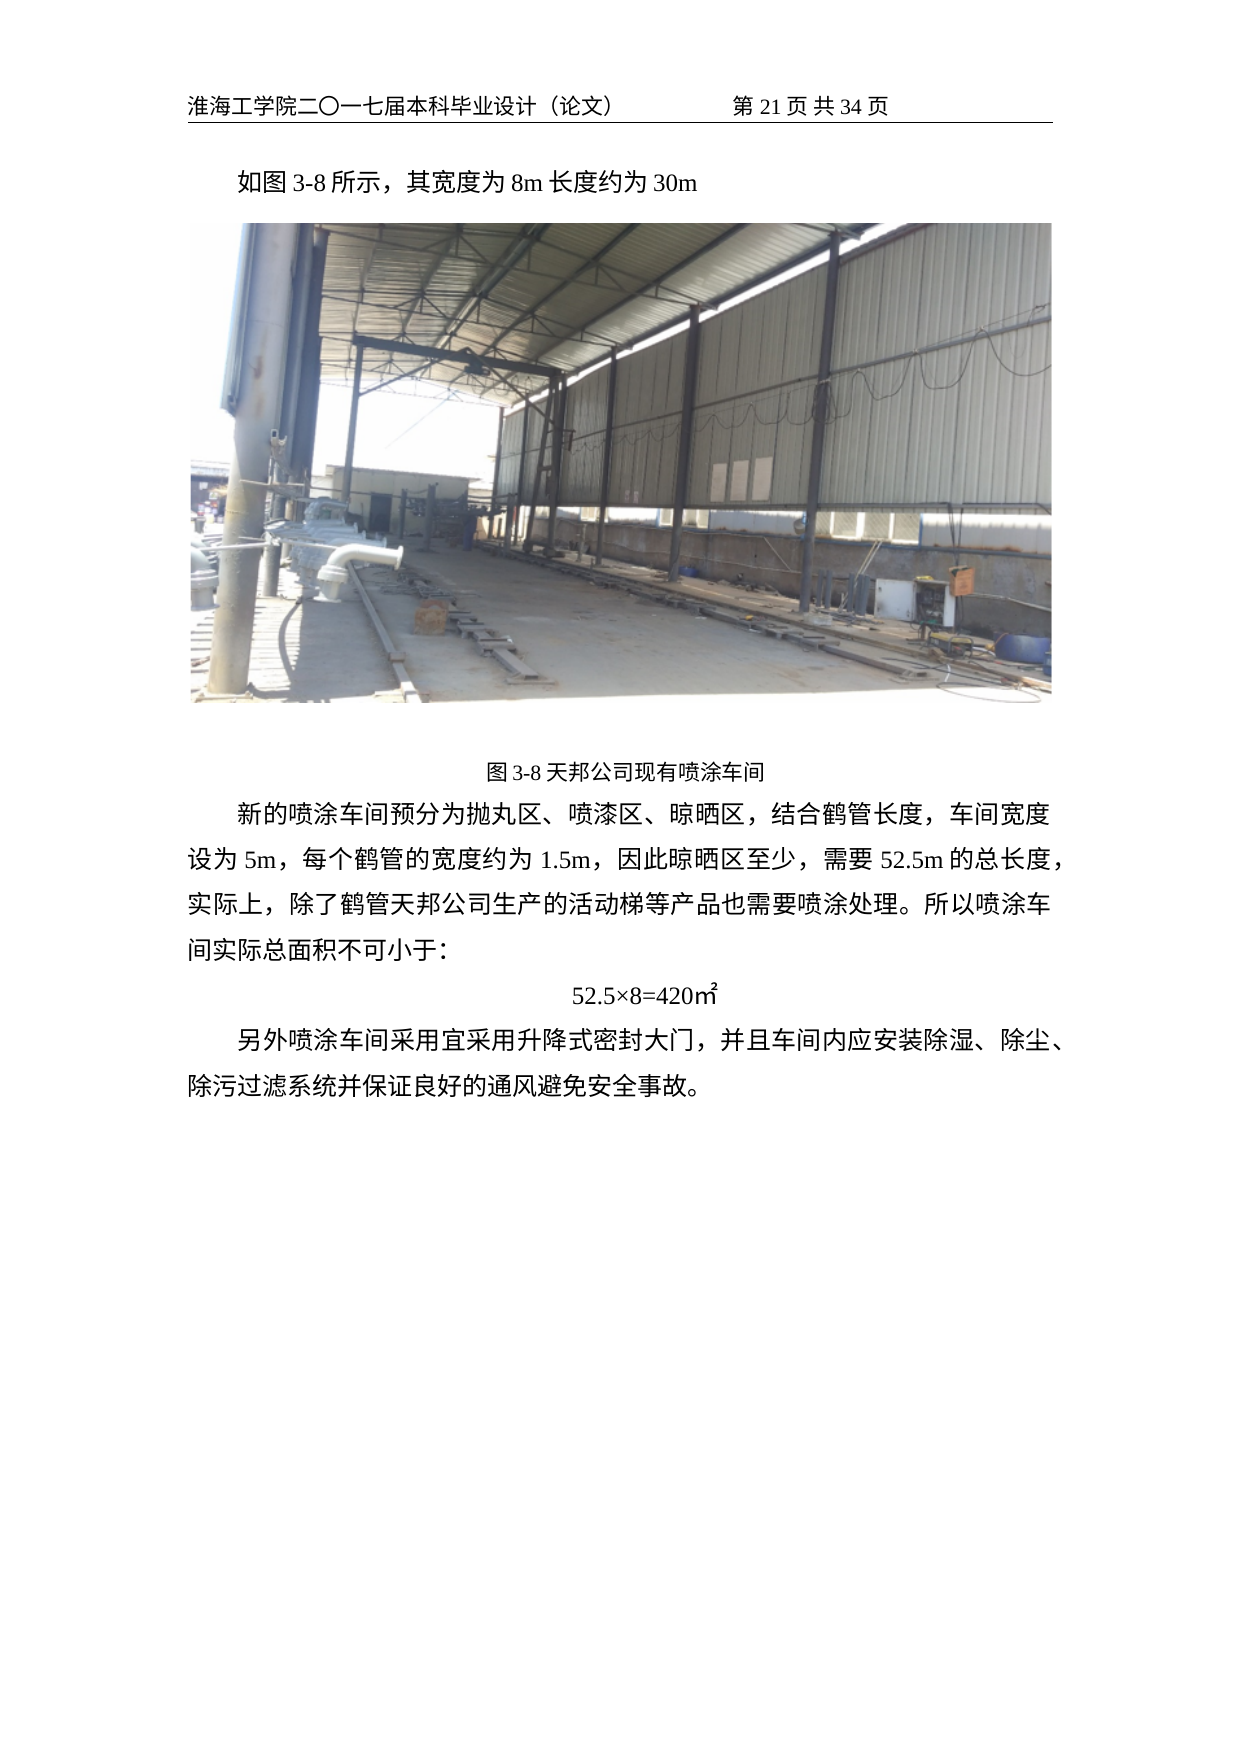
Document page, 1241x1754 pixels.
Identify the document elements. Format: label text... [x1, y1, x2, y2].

text 52.5×8=420㎡ [187, 976, 1053, 1012]
text 图3-8 天邦公司现有喷涂车间 [187, 755, 1053, 786]
text 另外喷涂车间采用宜采用升降式密封大门，并且车间内应安装除湿、除尘、除污过滤系统并保证良好的通风避免安全事故。 [187, 1021, 1053, 1102]
text 新的喷涂车间预分为抛丸区、喷漆区、晾晒区，结合鹤管长度，车间宽度设为5m，每个鹤管的宽度约为1.5m，因此晾晒区至少，需要52.5m的总长度，实际上，除了鹤管天邦公司生产的活动梯等产品也需要喷涂处理。所以喷涂车间实际总面积不可小于： [187, 794, 1053, 966]
text 如图3-8所示，其宽度为8m长度约为30m [187, 162, 1053, 198]
picture [187, 223, 1053, 703]
